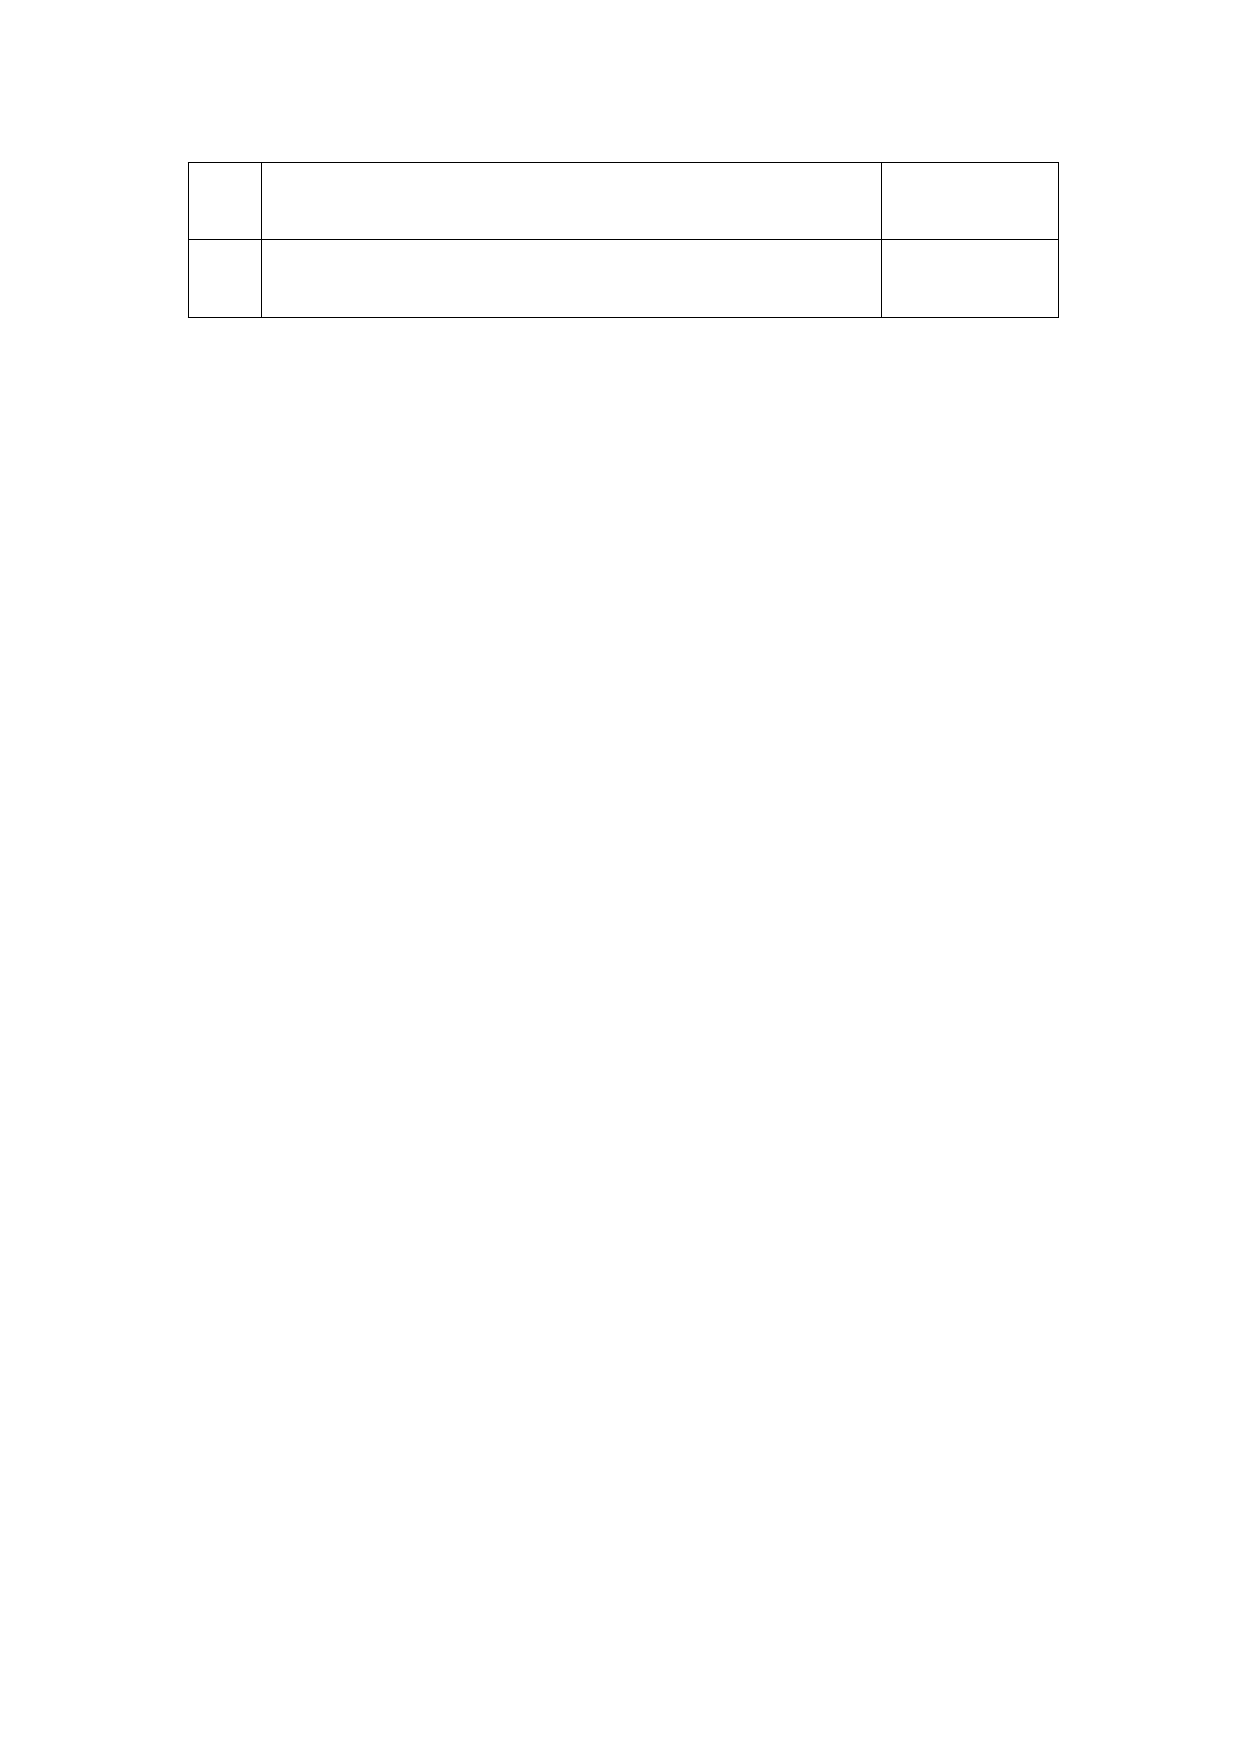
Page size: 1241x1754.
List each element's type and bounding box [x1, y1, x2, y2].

table_cell [882, 163, 1058, 239]
table_cell [882, 240, 1058, 317]
table_cell [262, 163, 881, 239]
table_cell [189, 163, 261, 239]
table_cell [262, 240, 881, 317]
table_cell [189, 240, 261, 317]
